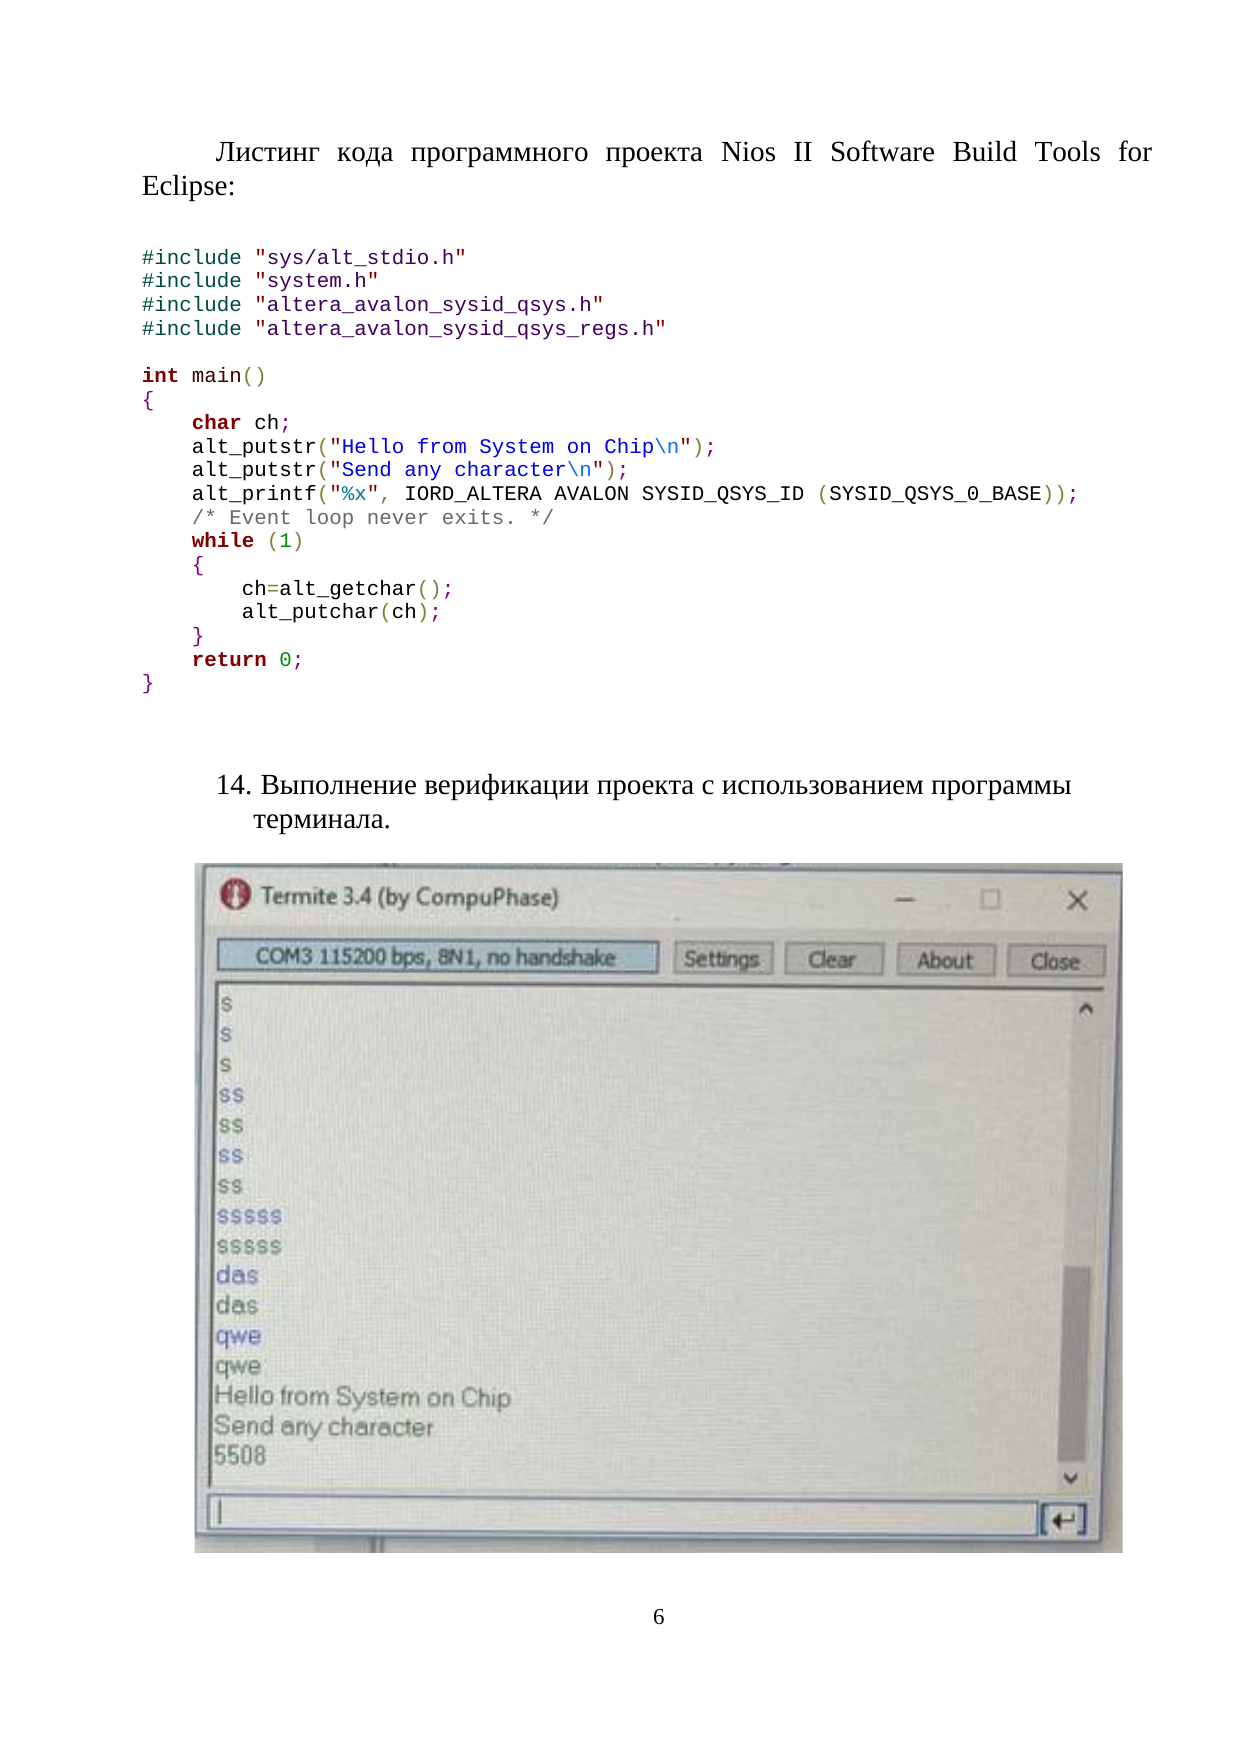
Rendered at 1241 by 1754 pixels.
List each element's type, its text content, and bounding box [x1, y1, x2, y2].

text /* Event loop never exits. */ [142, 507, 1176, 530]
text alt_printf("%x", IORD_ALTERA AVALON SYSID_QSYS_ID (SYSID_QSYS_0_BASE)); [142, 483, 1176, 507]
text alt_putstr("Hello from System on Chip\n"); [142, 436, 1176, 459]
text return 0; [142, 649, 1176, 672]
text #include "sys/alt_stdio.h" [142, 247, 1176, 270]
text ch=alt_getchar(); [142, 578, 1176, 601]
text while (1) [142, 530, 1176, 554]
list Выполнение верификации проекта с использованием программы терминала. [216, 767, 1152, 834]
text alt_putstr("Send any character\n"); [142, 459, 1176, 483]
text } [142, 625, 1176, 649]
text #include "altera_avalon_sysid_qsys_regs.h" [142, 318, 1176, 341]
text #include "altera_avalon_sysid_qsys.h" [142, 294, 1176, 318]
text } [142, 672, 1176, 696]
text { [142, 388, 1176, 412]
text int main() [142, 365, 1176, 388]
text #include "system.h" [142, 270, 1176, 294]
text char ch; [142, 412, 1176, 436]
text { [142, 554, 1176, 578]
text Листинг кода программного проекта Nios II Software Build Tools for Eclipse: [142, 134, 1152, 201]
text alt_putchar(ch); [142, 601, 1176, 625]
picture [194, 863, 1123, 1553]
